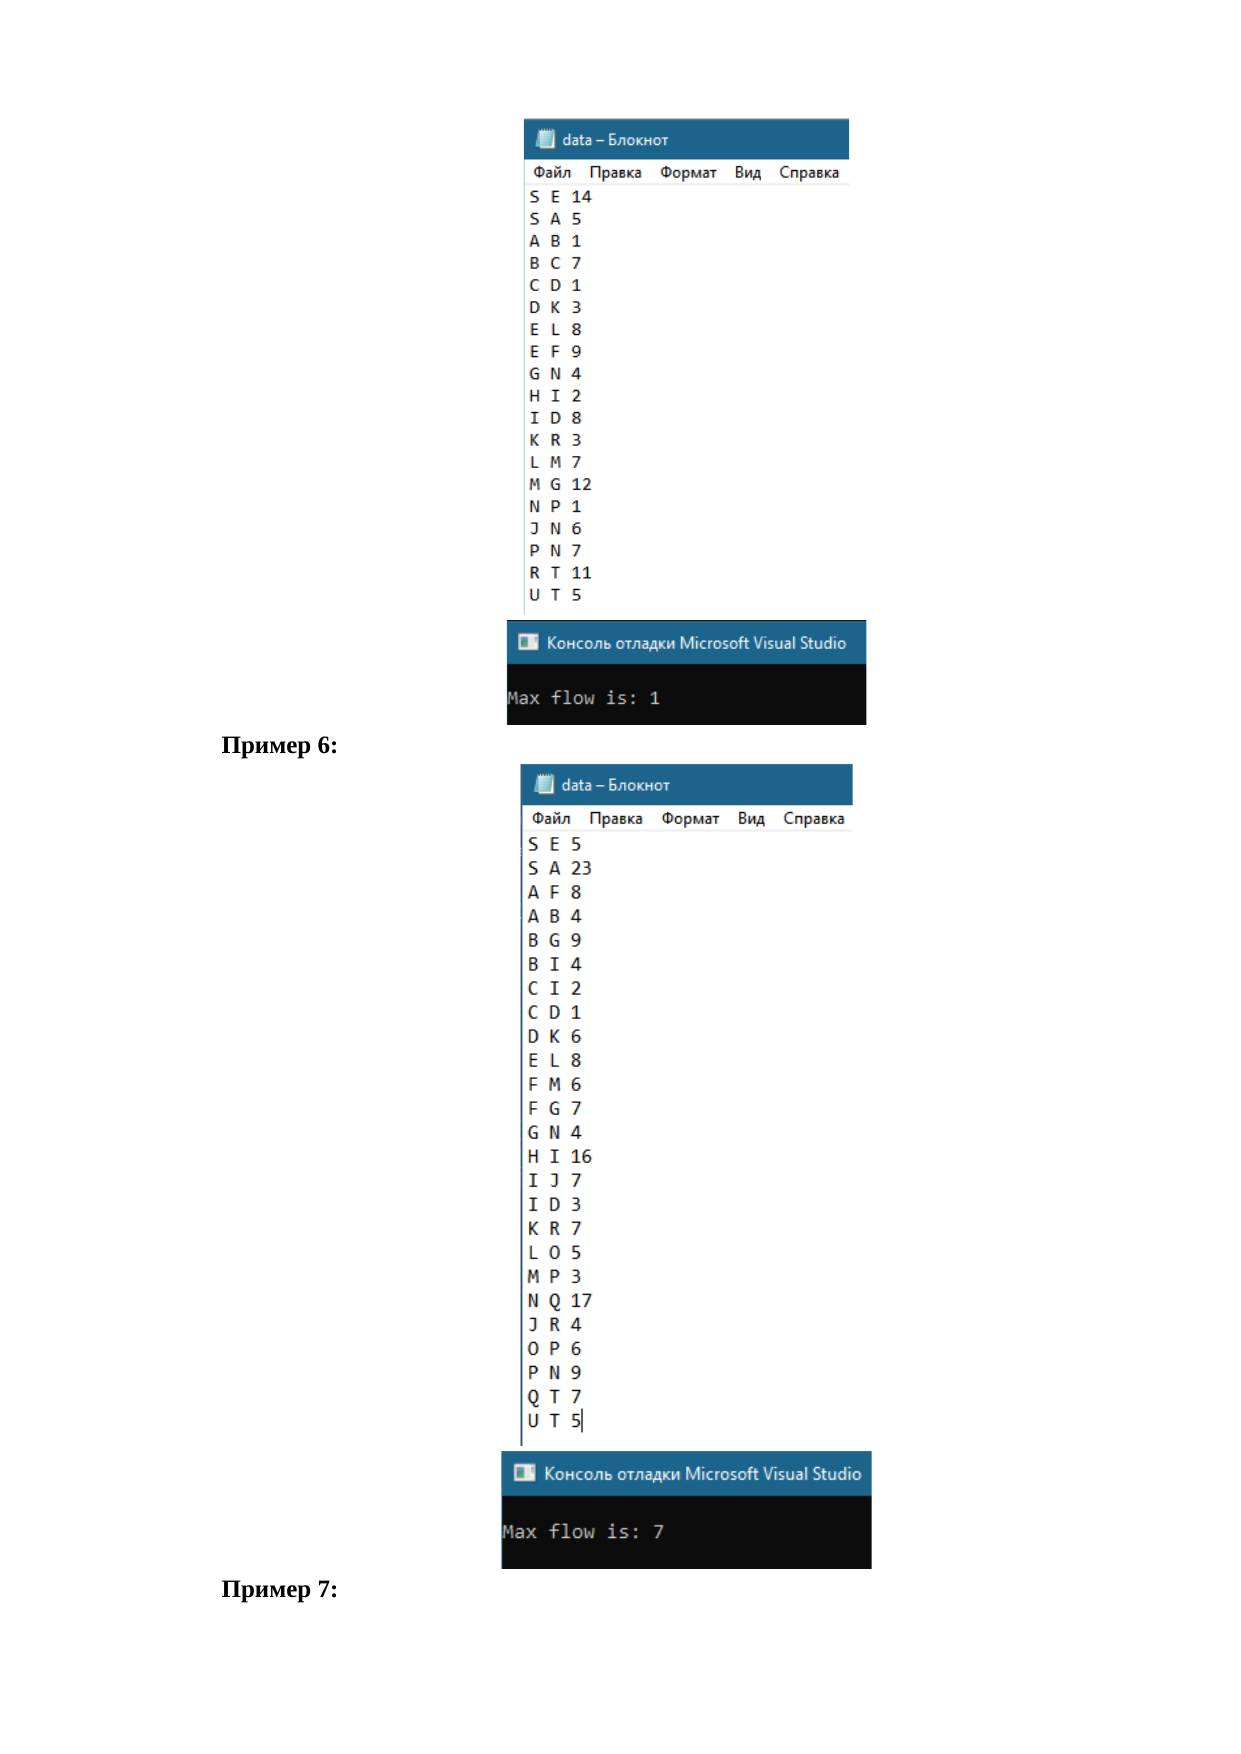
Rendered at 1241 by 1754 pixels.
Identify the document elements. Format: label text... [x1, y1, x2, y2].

picture [501, 1451, 872, 1569]
picture [523, 118, 850, 615]
text Пример 7: [177, 1574, 1152, 1603]
picture [506, 620, 867, 725]
picture [520, 764, 853, 1446]
text Пример 6: [177, 730, 1152, 759]
